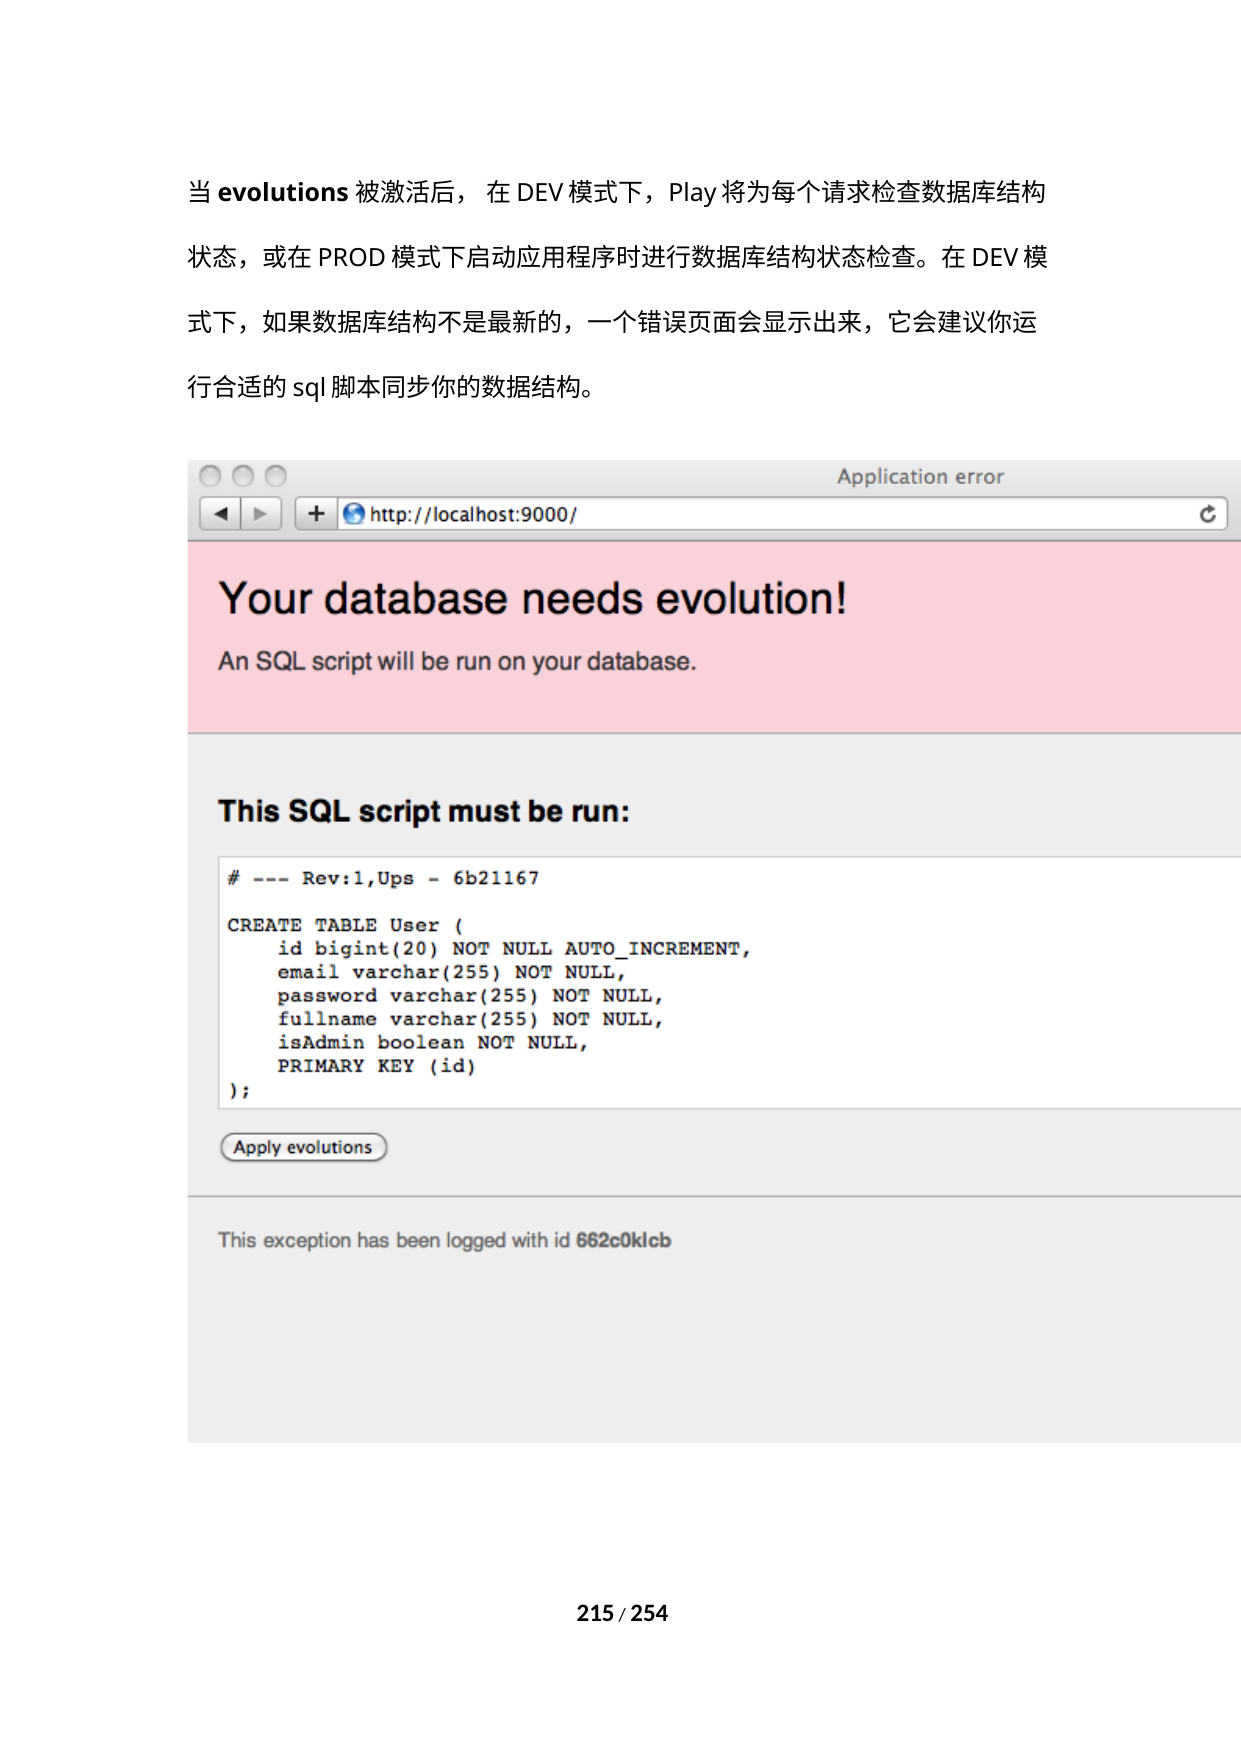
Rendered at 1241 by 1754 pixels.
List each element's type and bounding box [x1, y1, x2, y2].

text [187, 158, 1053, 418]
picture [187, 460, 1241, 1443]
